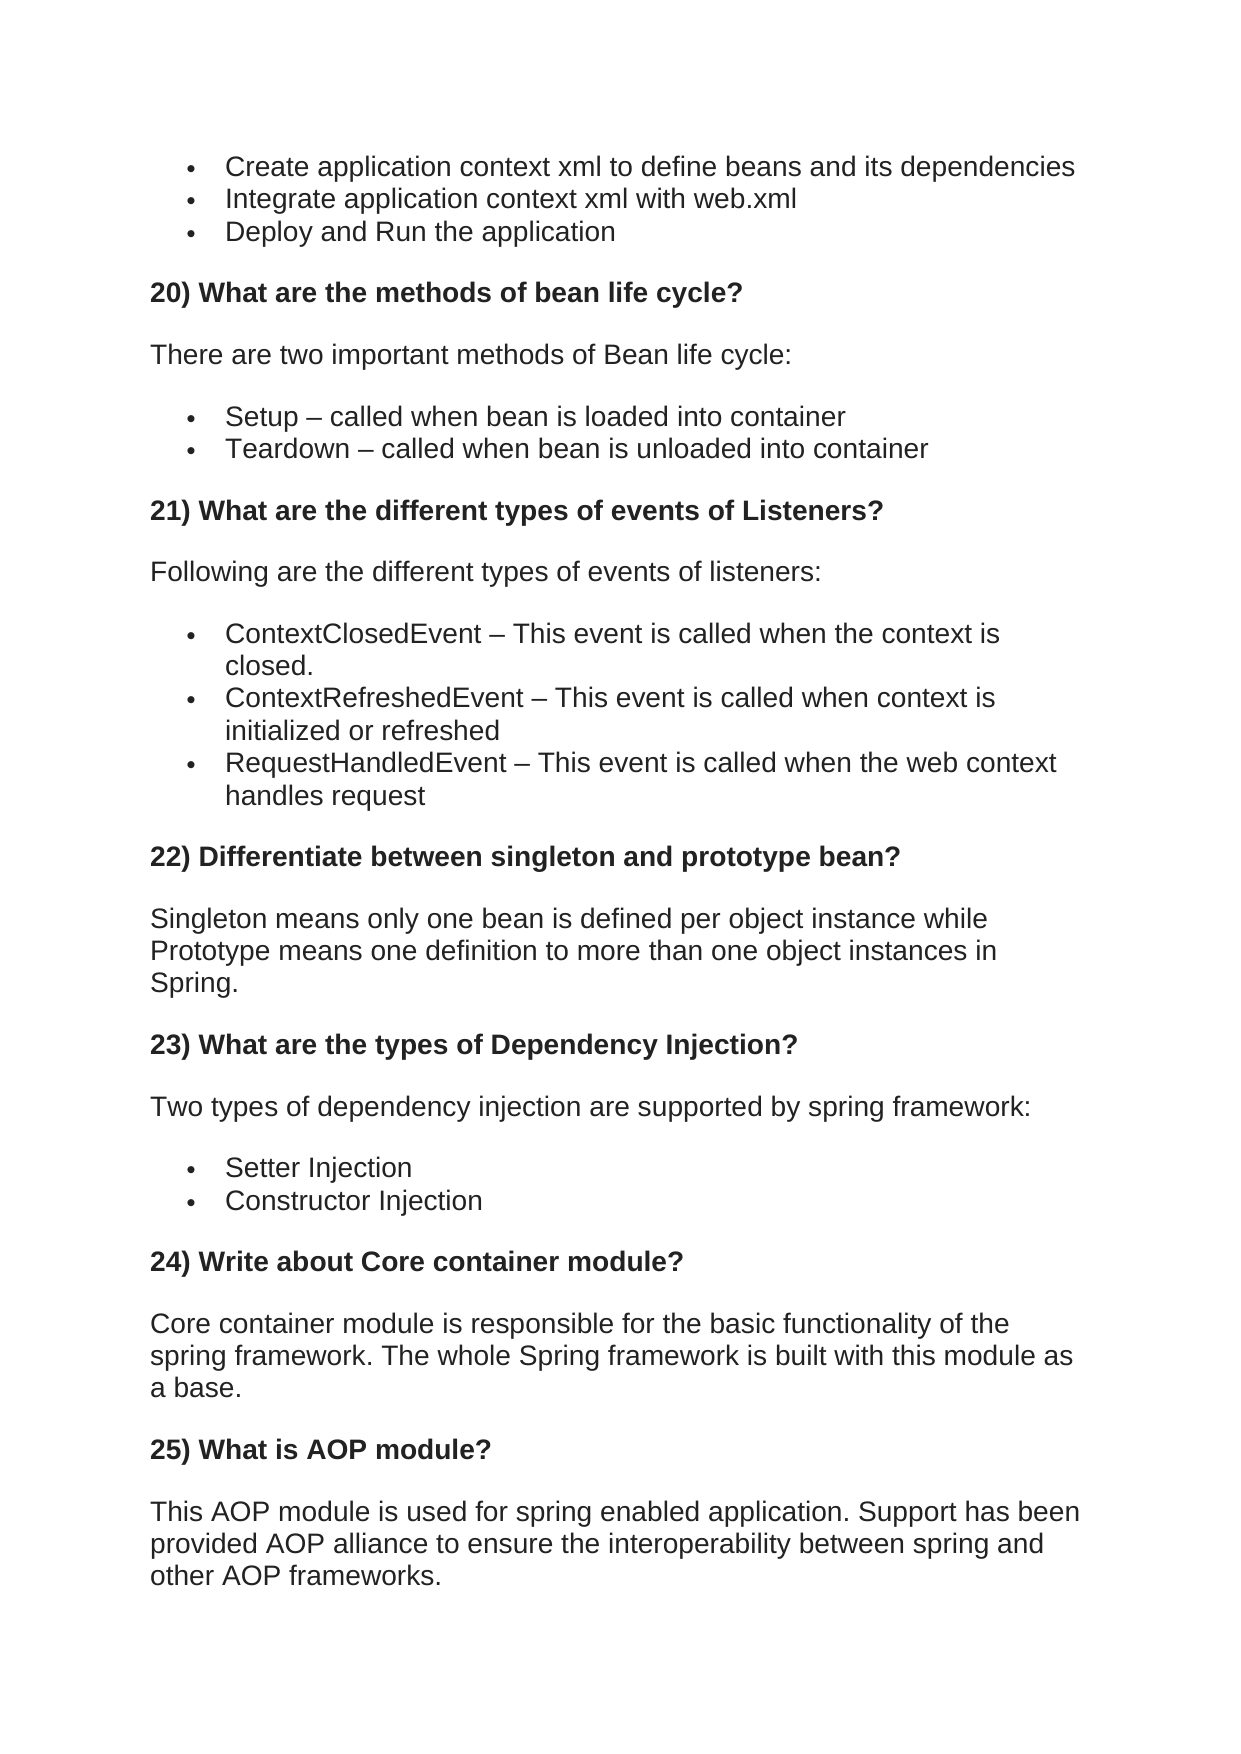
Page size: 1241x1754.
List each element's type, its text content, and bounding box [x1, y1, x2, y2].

text Following are the different types of events of listeners: [150, 555, 1090, 587]
list Integrate application context xml with web.xml [187, 182, 1090, 215]
text There are two important methods of Bean life cycle: [150, 338, 1090, 370]
list ContextClosedEvent – This event is called when the context is closed. [187, 617, 1090, 681]
list Deploy and Run the application [187, 215, 1090, 247]
list ContextRefreshedEvent – This event is called when context is initialized or refreshed [187, 681, 1090, 746]
text 25) What is AOP module? [150, 1433, 1090, 1465]
text Two types of dependency injection are supported by spring framework: [150, 1089, 1090, 1122]
list Constructor Injection [187, 1183, 1090, 1216]
list Teardown – called when bean is unloaded into container [187, 432, 1090, 464]
text 21) What are the different types of events of Listeners? [150, 493, 1090, 526]
text This AOP module is used for spring enabled application. Support has been provided AOP alliance to ensure the interoperability between spring and other AOP frameworks. [150, 1494, 1090, 1592]
list Create application context xml to define beans and its dependencies [187, 150, 1090, 182]
text Singleton means only one bean is defined per object instance while Prototype means one definition to more than one object instances in Spring. [150, 902, 1090, 999]
text 23) What are the types of Dependency Injection? [150, 1028, 1090, 1060]
list Setter Injection [187, 1151, 1090, 1183]
text Core container module is responsible for the basic functionality of the spring framework. The whole Spring framework is built with this module as a base. [150, 1307, 1090, 1404]
list RequestHandledEvent – This event is called when the web context handles request [187, 746, 1090, 811]
text 22) Differentiate between singleton and prototype bean? [150, 840, 1090, 872]
text 24) Write about Core container module? [150, 1245, 1090, 1277]
text 20) What are the methods of bean life cycle? [150, 276, 1090, 309]
list Setup – called when bean is loaded into container [187, 399, 1090, 432]
